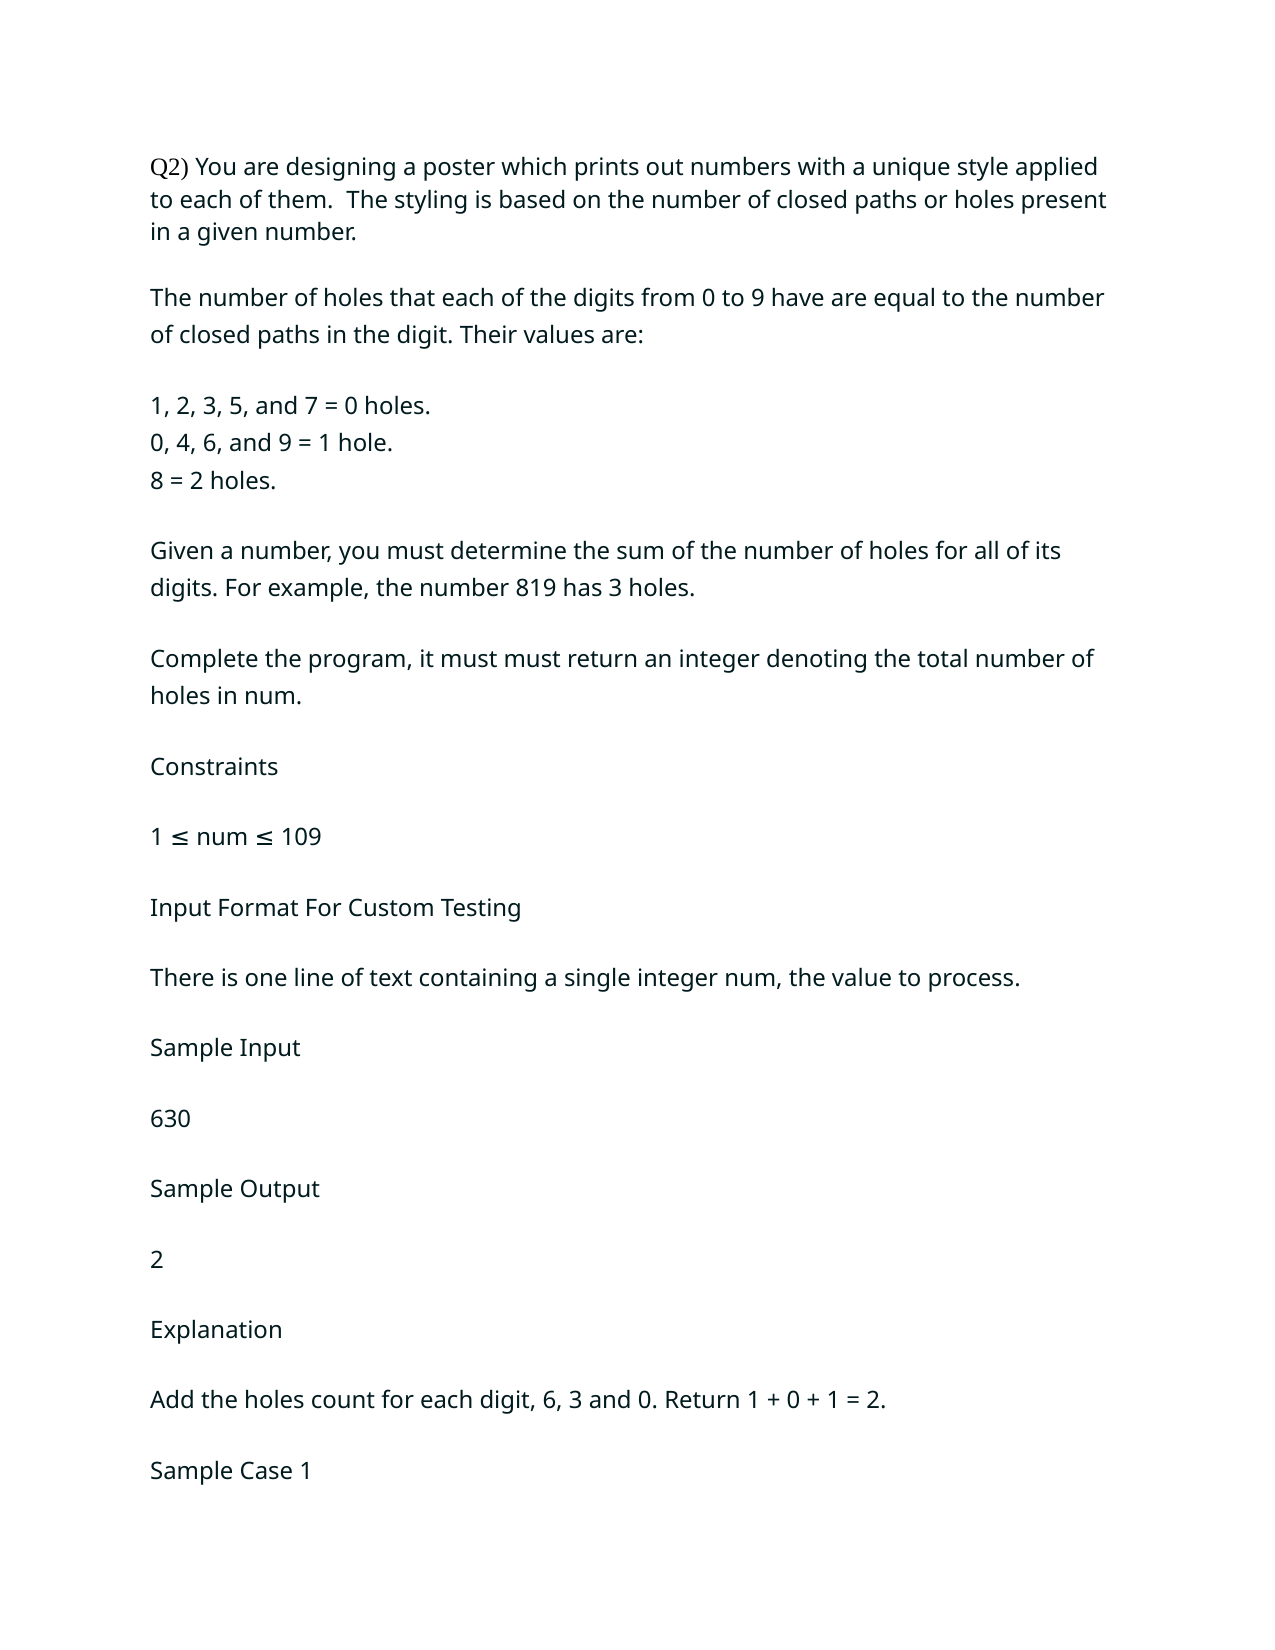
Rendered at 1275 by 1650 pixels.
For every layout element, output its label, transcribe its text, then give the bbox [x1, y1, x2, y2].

text Sample Case 1 [150, 1454, 1125, 1486]
text Given a number, you must determine the sum of the number of holes for all of its digits. For example, the number 819 has 3 holes. [150, 534, 1125, 604]
text Explanation [150, 1313, 1125, 1345]
text Q2) You are designing a poster which prints out numbers with a unique style applied to each of them. The styling is based on the number of closed paths or holes present in a given number. [150, 150, 1125, 248]
text 1, 2, 3, 5, and 7 = 0 holes. [150, 389, 1125, 421]
text Add the holes count for each digit, 6, 3 and 0. Return 1 + 0 + 1 = 2. [150, 1383, 1125, 1416]
text 8 = 2 holes. [150, 463, 1125, 496]
text Input Format For Custom Testing [150, 890, 1125, 923]
text 0, 4, 6, and 9 = 1 hole. [150, 426, 1125, 459]
text 2 [150, 1242, 1125, 1275]
text Constraints [150, 749, 1125, 782]
text 630 [150, 1102, 1125, 1134]
text The number of holes that each of the digits from 0 to 9 have are equal to the number of closed paths in the digit. Their values are: [150, 281, 1125, 351]
text Complete the program, it must must return an integer denoting the total number of holes in num. [150, 642, 1125, 712]
text Sample Output [150, 1172, 1125, 1204]
text There is one line of text containing a single integer num, the value to process. [150, 961, 1125, 993]
text 1 ≤ num ≤ 109 [150, 820, 1125, 852]
text Sample Input [150, 1031, 1125, 1064]
